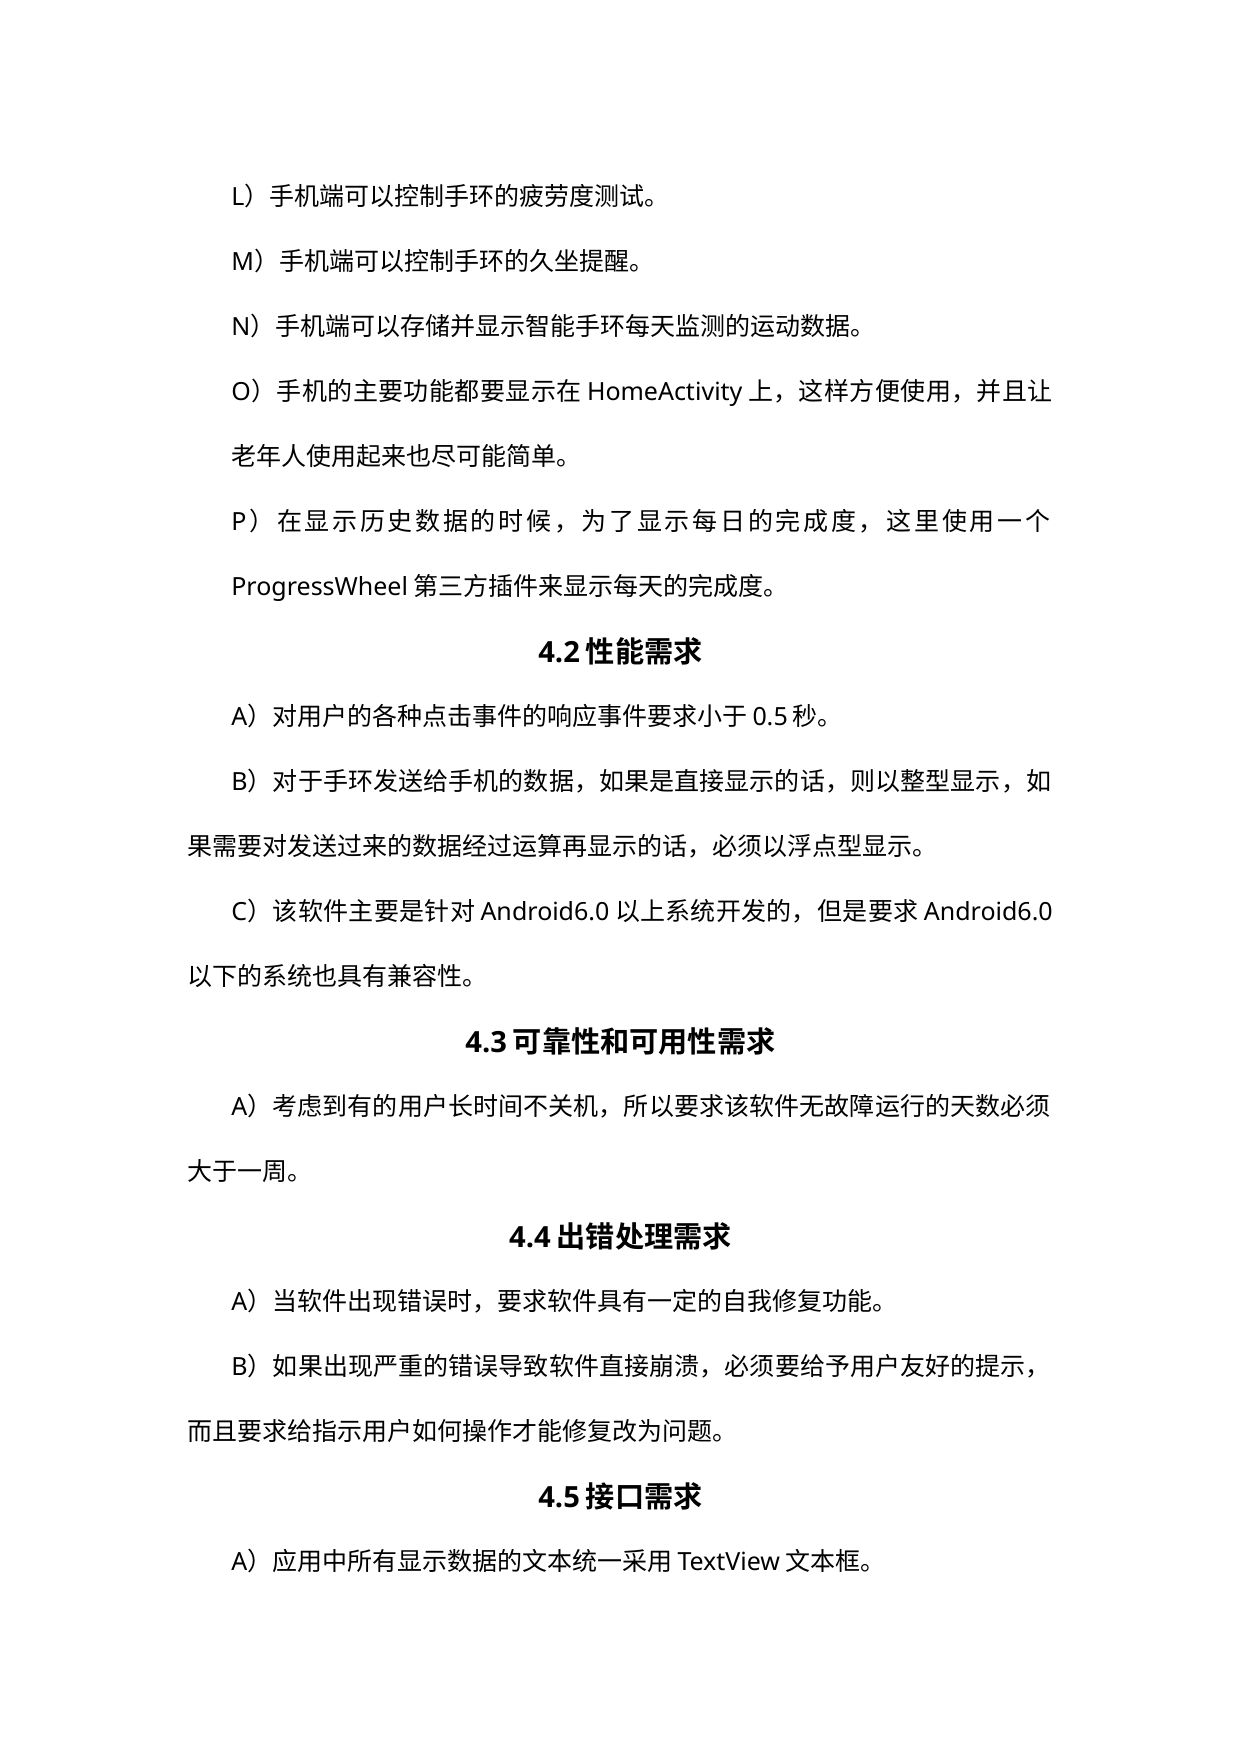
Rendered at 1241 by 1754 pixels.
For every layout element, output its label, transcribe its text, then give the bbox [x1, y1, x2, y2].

text 4.4出错处理需求 [187, 1202, 1053, 1267]
list A）当软件出现错误时，要求软件具有一定的自我修复功能。 [187, 1267, 1053, 1332]
list A）应用中所有显示数据的文本统一采用TextView文本框。 [187, 1527, 1053, 1592]
text 4.2性能需求 [187, 617, 1053, 682]
text 4.3可靠性和可用性需求 [187, 1007, 1053, 1072]
list P）在显示历史数据的时候，为了显示每日的完成度，这里使用一个ProgressWheel第三方插件来显示每天的完成度。 [231, 487, 1053, 617]
list N）手机端可以存储并显示智能手环每天监测的运动数据。 [231, 292, 1053, 357]
list M）手机端可以控制手环的久坐提醒。 [231, 227, 1053, 292]
list C）该软件主要是针对Android6.0以上系统开发的，但是要求Android6.0以下的系统也具有兼容性。 [187, 877, 1053, 1007]
list O）手机的主要功能都要显示在HomeActivity上，这样方便使用，并且让老年人使用起来也尽可能简单。 [231, 357, 1053, 487]
list A）对用户的各种点击事件的响应事件要求小于0.5秒。 [187, 682, 1053, 747]
list B）对于手环发送给手机的数据，如果是直接显示的话，则以整型显示，如果需要对发送过来的数据经过运算再显示的话，必须以浮点型显示。 [187, 747, 1053, 877]
text 4.5接口需求 [187, 1462, 1053, 1527]
list B）如果出现严重的错误导致软件直接崩溃，必须要给予用户友好的提示，而且要求给指示用户如何操作才能修复改为问题。 [187, 1332, 1053, 1462]
list L）手机端可以控制手环的疲劳度测试。 [231, 162, 1053, 227]
list A）考虑到有的用户长时间不关机，所以要求该软件无故障运行的天数必须大于一周。 [187, 1072, 1053, 1202]
